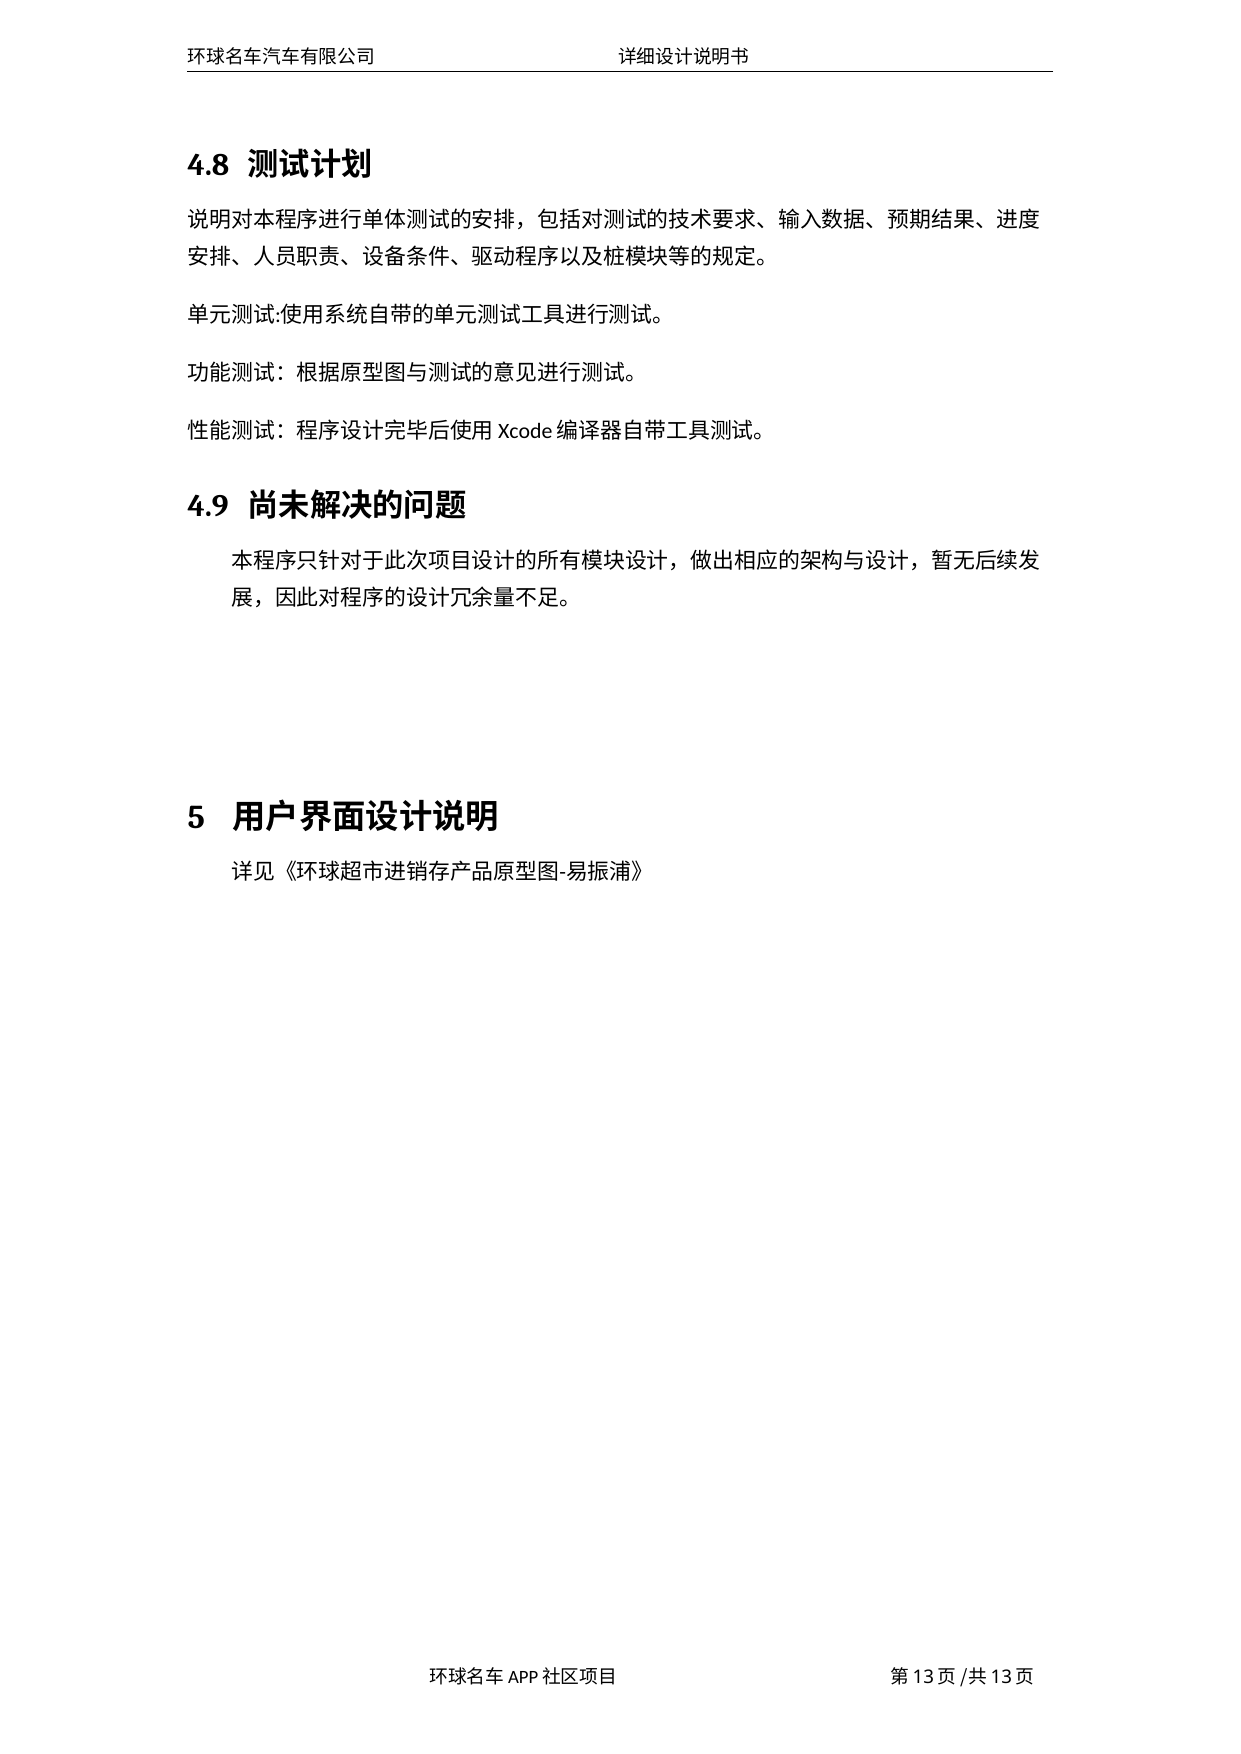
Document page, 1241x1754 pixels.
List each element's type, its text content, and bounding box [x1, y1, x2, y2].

subtitle 用户界面设计说明 [187, 781, 1053, 846]
subtitle 测试计划 [187, 129, 1053, 194]
text 性能测试：程序设计完毕后使用Xcode编译器自带工具测试。 [187, 413, 1053, 445]
text 单元测试:使用系统自带的单元测试工具进行测试。 [187, 297, 1053, 329]
subtitle 尚未解决的问题 [187, 471, 1053, 536]
text 本程序只针对于此次项目设计的所有模块设计，做出相应的架构与设计，暂无后续发展，因此对程序的设计冗余量不足。 [231, 542, 1053, 612]
text 说明对本程序进行单体测试的安排，包括对测试的技术要求、输入数据、预期结果、进度安排、人员职责、设备条件、驱动程序以及桩模块等的规定。 [187, 201, 1053, 271]
text 功能测试：根据原型图与测试的意见进行测试。 [187, 354, 1053, 387]
text 详见《环球超市进销存产品原型图-易振浦》 [231, 854, 1053, 886]
